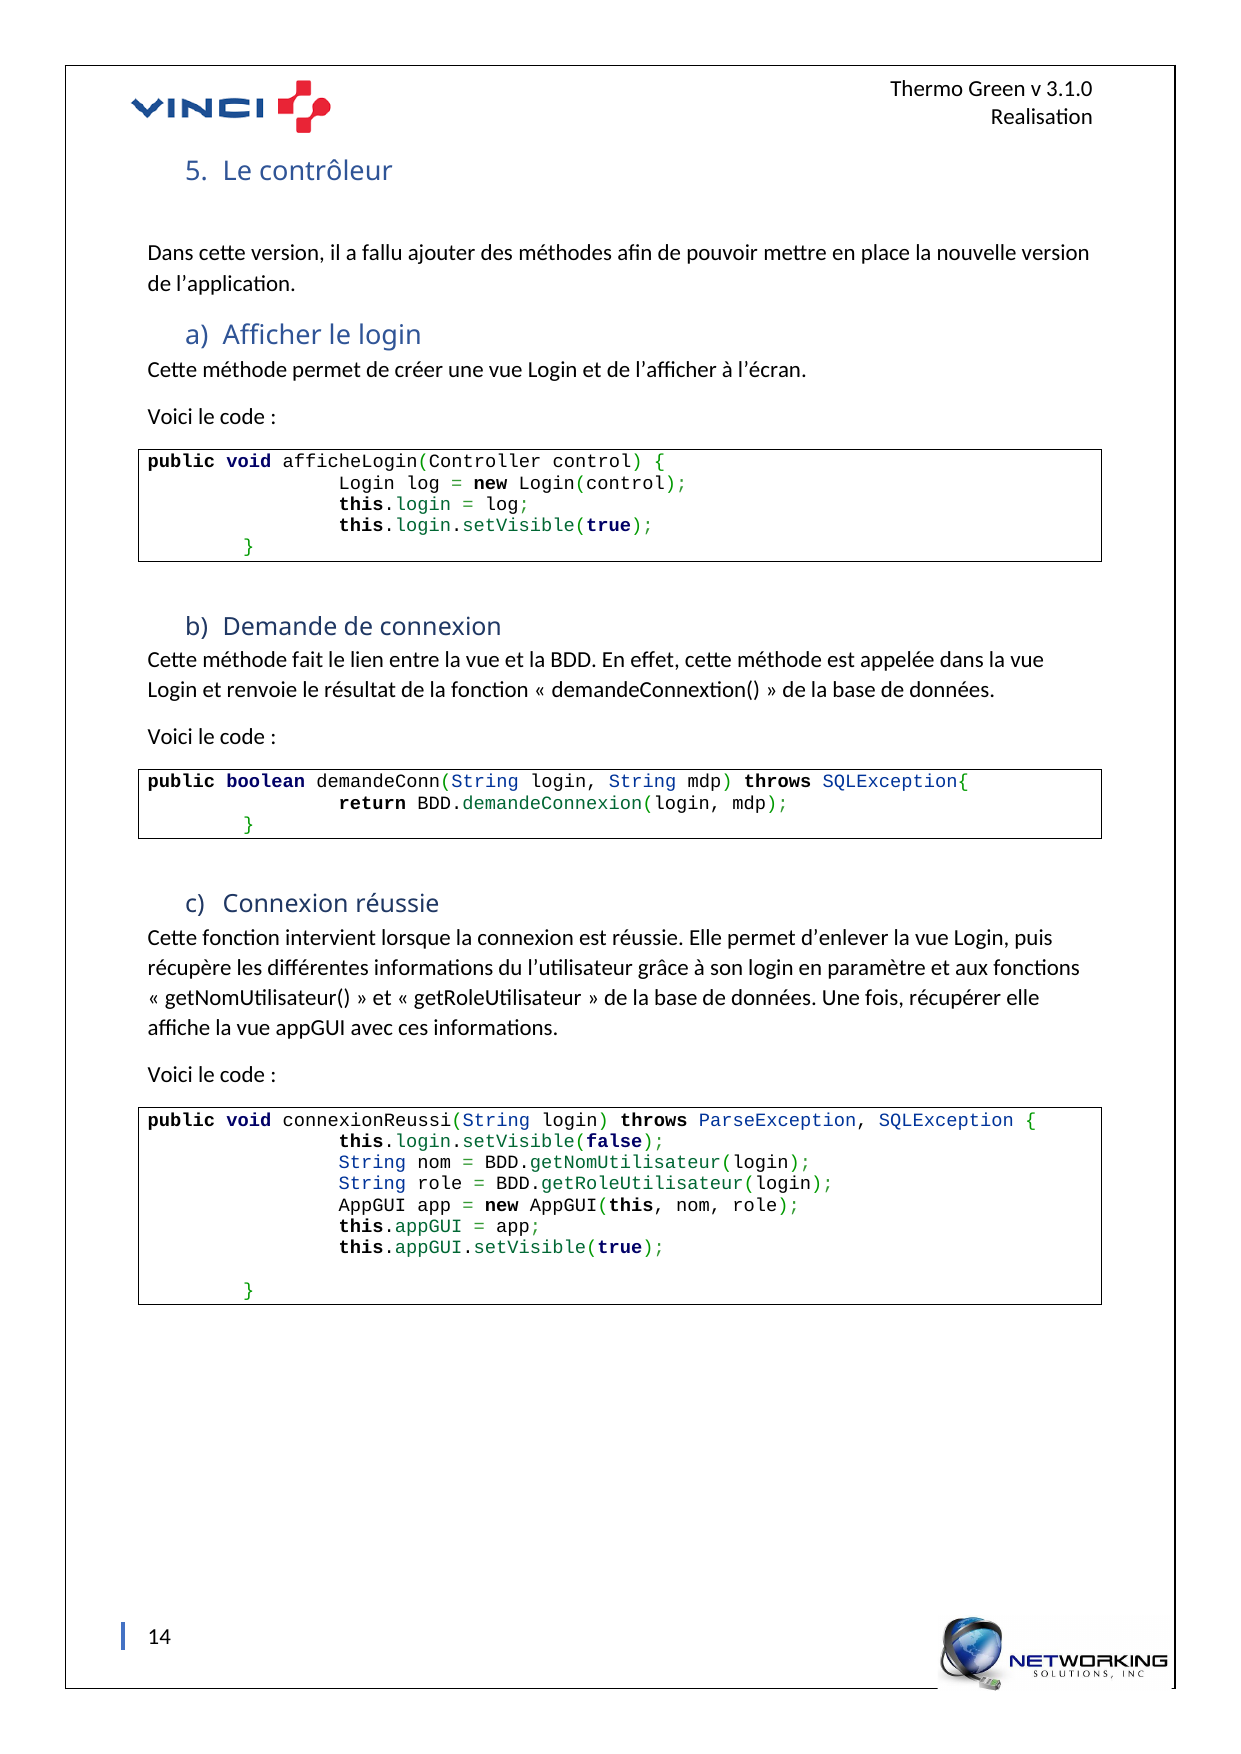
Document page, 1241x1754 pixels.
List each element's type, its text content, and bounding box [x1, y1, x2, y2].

text } [139, 812, 1101, 838]
text public boolean demandeConn(String login, String mdp) throws SQLException{ [139, 770, 1101, 793]
text AppGUI app = new AppGUI(this, nom, role); [147, 1195, 1093, 1217]
text this.appGUI.setVisible(true); [147, 1238, 1093, 1259]
text Cette fonction intervient lorsque la connexion est réussie. Elle permet d’enlever la vue Login, puis récupère les différentes informations du l’utilisateur grâce à son login en paramètre et aux fonctions « getNomUtilisateur() » et « getRoleUtilisateur » de la base de données. Une fois, récupérer elle affiche la vue appGUI avec ces informations. [147, 923, 1093, 1041]
text Cette méthode permet de créer une vue Login et de l’afficher à l’écran. [147, 355, 1093, 383]
text String role = BDD.getRoleUtilisateur(login); [147, 1174, 1093, 1195]
subtitle Demande de connexion [185, 608, 1093, 642]
picture [937, 1615, 1172, 1691]
subtitle Le contrôleur [185, 152, 1093, 189]
text Voici le code : [147, 402, 1093, 430]
text String nom = BDD.getNomUtilisateur(login); [147, 1153, 1093, 1174]
text } [139, 1277, 1101, 1304]
text } [139, 534, 1101, 561]
text this.login.setVisible(true); [147, 516, 1093, 534]
text public void connexionReussi(String login) throws ParseException, SQLException { [139, 1108, 1101, 1132]
text Voici le code : [147, 1060, 1093, 1088]
text this.login = log; [147, 495, 1093, 516]
text Login log = new Login(control); [147, 473, 1093, 495]
text Cette méthode fait le lien entre la vue et la BDD. En effet, cette méthode est appelée dans la vue Login et renvoie le résultat de la fonction « demandeConnextion() » de la base de données. [147, 645, 1093, 703]
text this.appGUI = app; [147, 1217, 1093, 1238]
subtitle Afficher le login [185, 316, 1093, 352]
text public void afficheLogin(Controller control) { [139, 450, 1101, 473]
picture [114, 66, 347, 150]
text return BDD.demandeConnexion(login, mdp); [147, 793, 1093, 812]
subtitle Connexion réussie [185, 886, 1093, 920]
text Voici le code : [147, 722, 1093, 750]
text Dans cette version, il a fallu ajouter des méthodes afin de pouvoir mettre en place la nouvelle version de l’application. [147, 238, 1093, 297]
text this.login.setVisible(false); [147, 1132, 1093, 1153]
